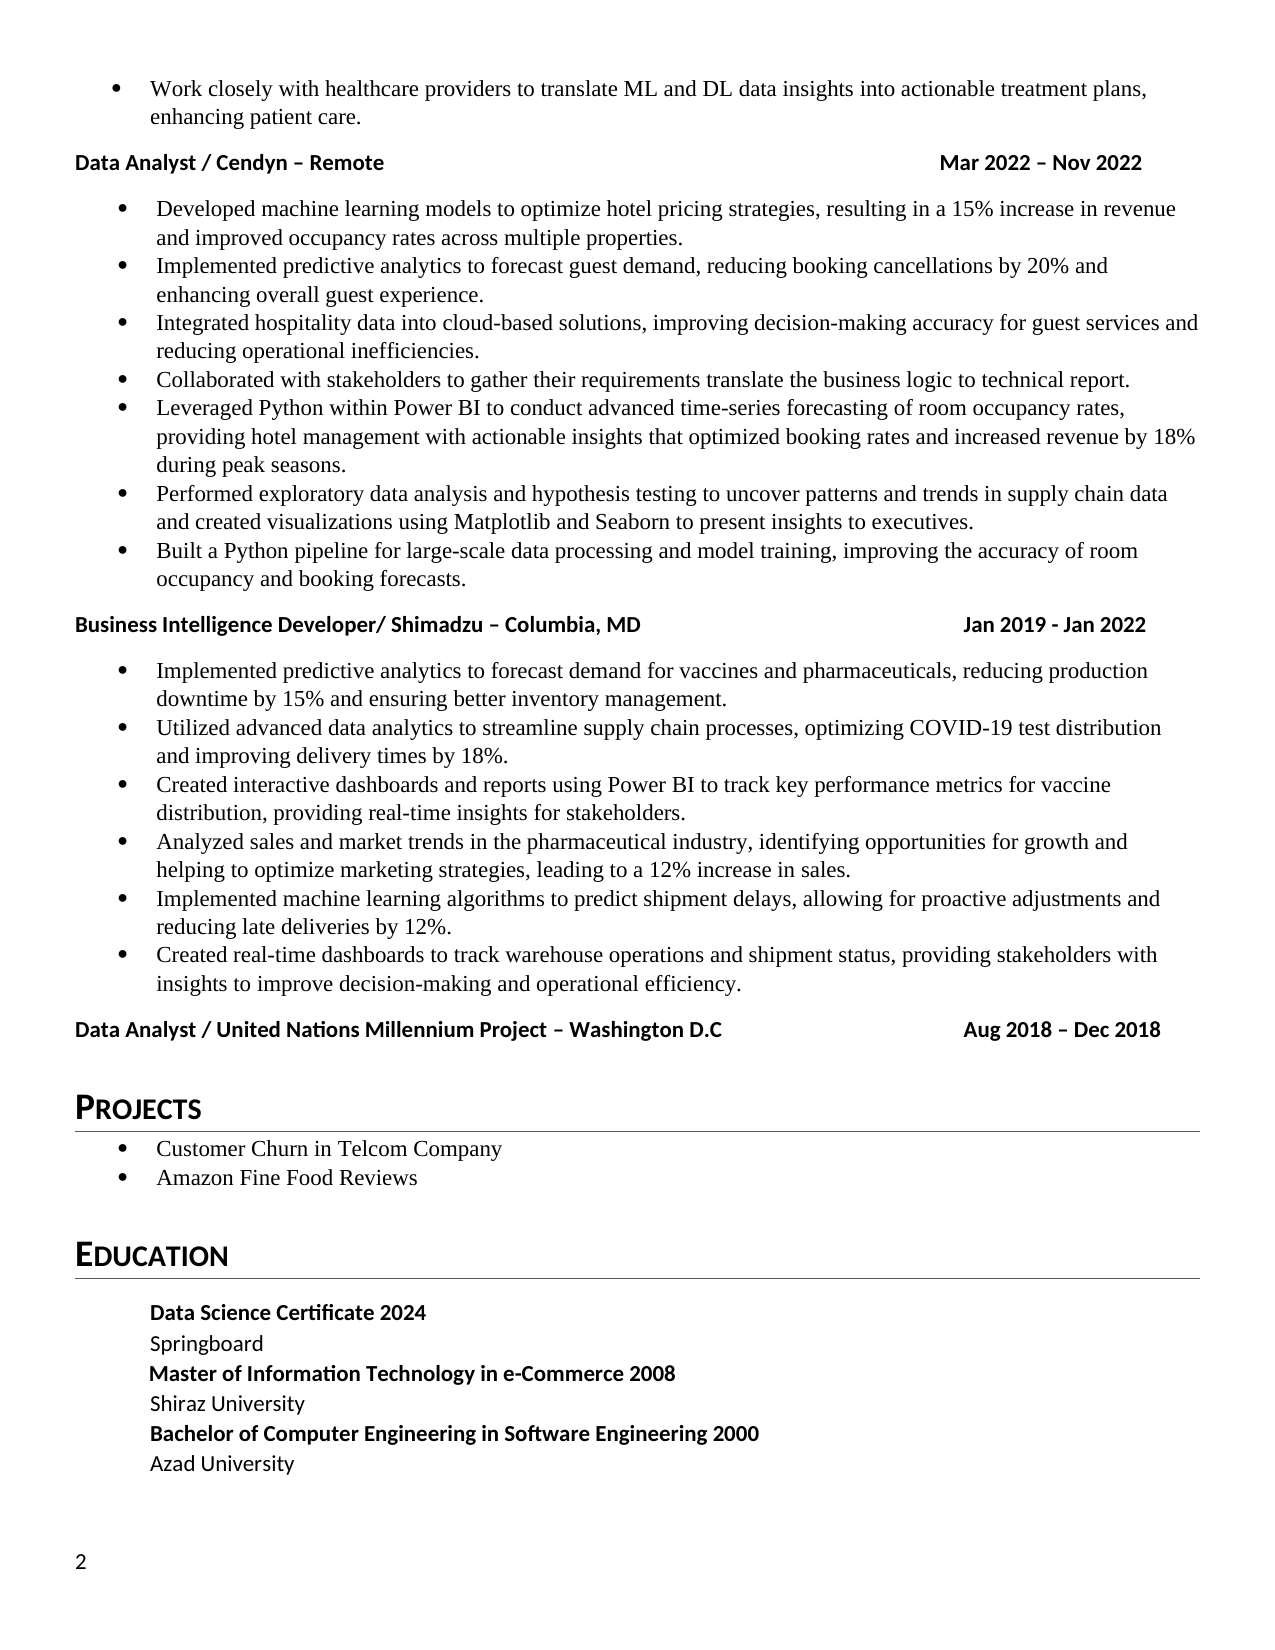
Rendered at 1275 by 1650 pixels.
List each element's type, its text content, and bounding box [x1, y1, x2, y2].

list Performed exploratory data analysis and hypothesis testing to uncover patterns and trends in supply chain data and created visualizations using Matplotlib and Seaborn to present insights to executives. [119, 480, 1200, 534]
list Implemented predictive analytics to forecast guest demand, reducing booking cancellations by 20% and enhancing overall guest experience. [119, 252, 1200, 307]
list Integrated hospitality data into cloud-based solutions, improving decision-making accuracy for guest services and reducing operational inefficiencies. [119, 309, 1200, 364]
list Work closely with healthcare providers to translate ML and DL data insights into actionable treatment plans, enhancing patient care. [112, 75, 1200, 130]
list Collaborated with stakeholders to gather their requirements translate the business logic to technical report. [119, 366, 1200, 392]
text Business Intelligence Developer/ Shimadzu – Columbia, MD Jan 2019 - Jan 2022 [75, 610, 1200, 638]
list Implemented predictive analytics to forecast demand for vaccines and pharmaceuticals, reducing production downtime by 15% and ensuring better inventory management. [119, 657, 1200, 712]
list Shiraz University [150, 1389, 1200, 1417]
subtitle Education [75, 1230, 1200, 1278]
list Implemented machine learning algorithms to predict shipment delays, allowing for proactive adjustments and reducing late deliveries by 12%. [119, 884, 1200, 939]
list Created real-time dashboards to track warehouse operations and shipment status, providing stakeholders with insights to improve decision-making and operational efficiency. [119, 941, 1200, 996]
list Leveraged Python within Power BI to conduct advanced time-series forecasting of room occupancy rates, providing hotel management with actionable insights that optimized booking rates and increased revenue by 18% during peak seasons. [119, 394, 1200, 478]
list Springboard [150, 1329, 1200, 1357]
list Utilized advanced data analytics to streamline supply chain processes, optimizing COVID-19 test distribution and improving delivery times by 18%. [119, 714, 1200, 769]
text Data Analyst / Cendyn – Remote Mar 2022 – Nov 2022 [75, 148, 1200, 177]
list Data Science Certificate 2024 [150, 1298, 1200, 1327]
list Bachelor of Computer Engineering in Software Engineering 2000 [150, 1419, 1200, 1447]
list Developed machine learning models to optimize hotel pricing strategies, resulting in a 15% increase in revenue and improved occupancy rates across multiple properties. [119, 195, 1200, 250]
list Azad University [150, 1449, 1200, 1478]
subtitle Projects [75, 1083, 1200, 1131]
list Analyzed sales and market trends in the pharmaceutical industry, identifying opportunities for growth and helping to optimize marketing strategies, leading to a 12% increase in sales. [119, 828, 1200, 882]
list Created interactive dashboards and reports using Power BI to track key performance metrics for vaccine distribution, providing real-time insights for stakeholders. [119, 771, 1200, 826]
list Built a Python pipeline for large-scale data processing and model training, improving the accuracy of room occupancy and booking forecasts. [119, 537, 1200, 591]
list Customer Churn in Telcom Company [119, 1135, 1200, 1162]
text Data Analyst / United Nations Millennium Project – Washington D.C Aug 2018 – Dec 2018 [75, 1015, 1200, 1043]
list Master of Information Technology in e-Commerce 2008 [112, 1359, 1200, 1387]
list Amazon Fine Food Reviews [119, 1164, 1200, 1190]
